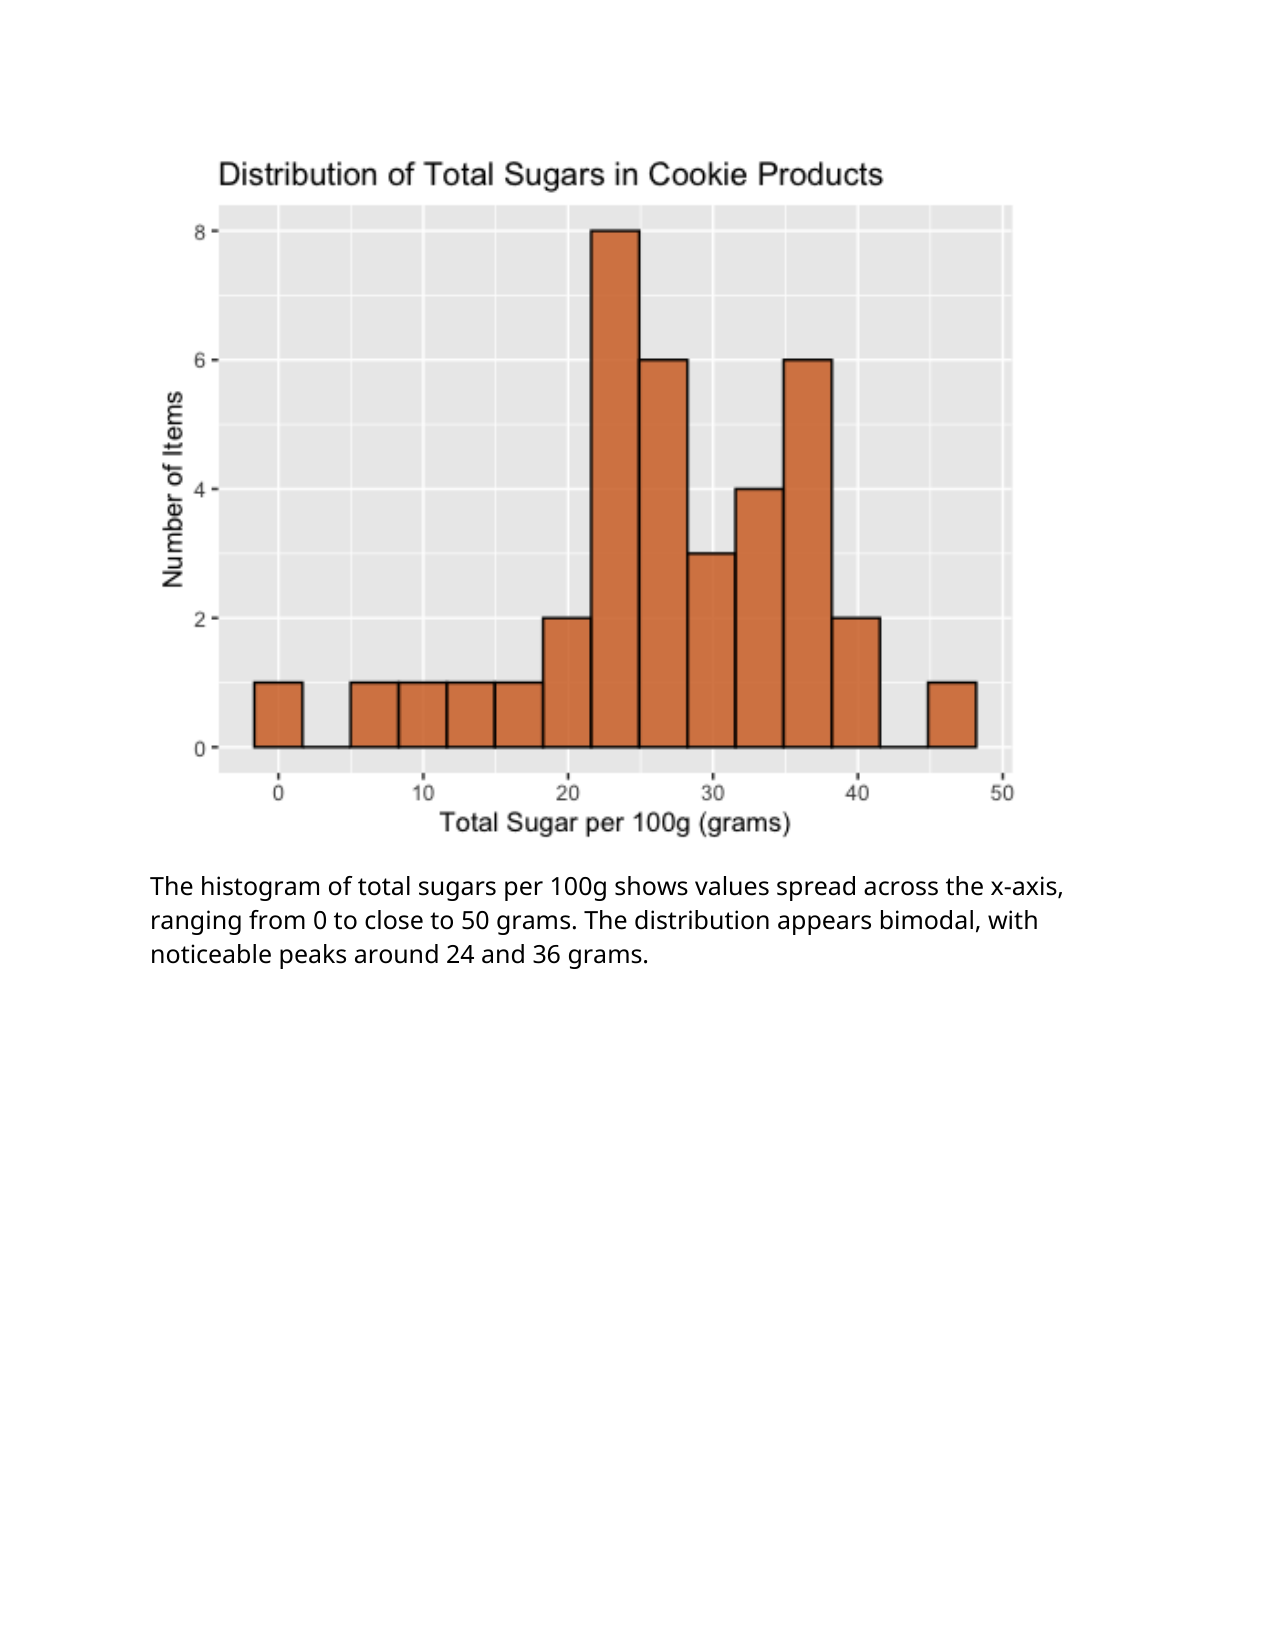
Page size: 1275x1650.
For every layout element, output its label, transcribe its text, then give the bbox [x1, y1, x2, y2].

picture [150, 150, 1025, 850]
text The histogram of total sugars per 100g shows values spread across the x-axis, ranging from 0 to close to 50 grams. The distribution appears bimodal, with noticeable peaks around 24 and 36 grams. [150, 869, 1125, 971]
